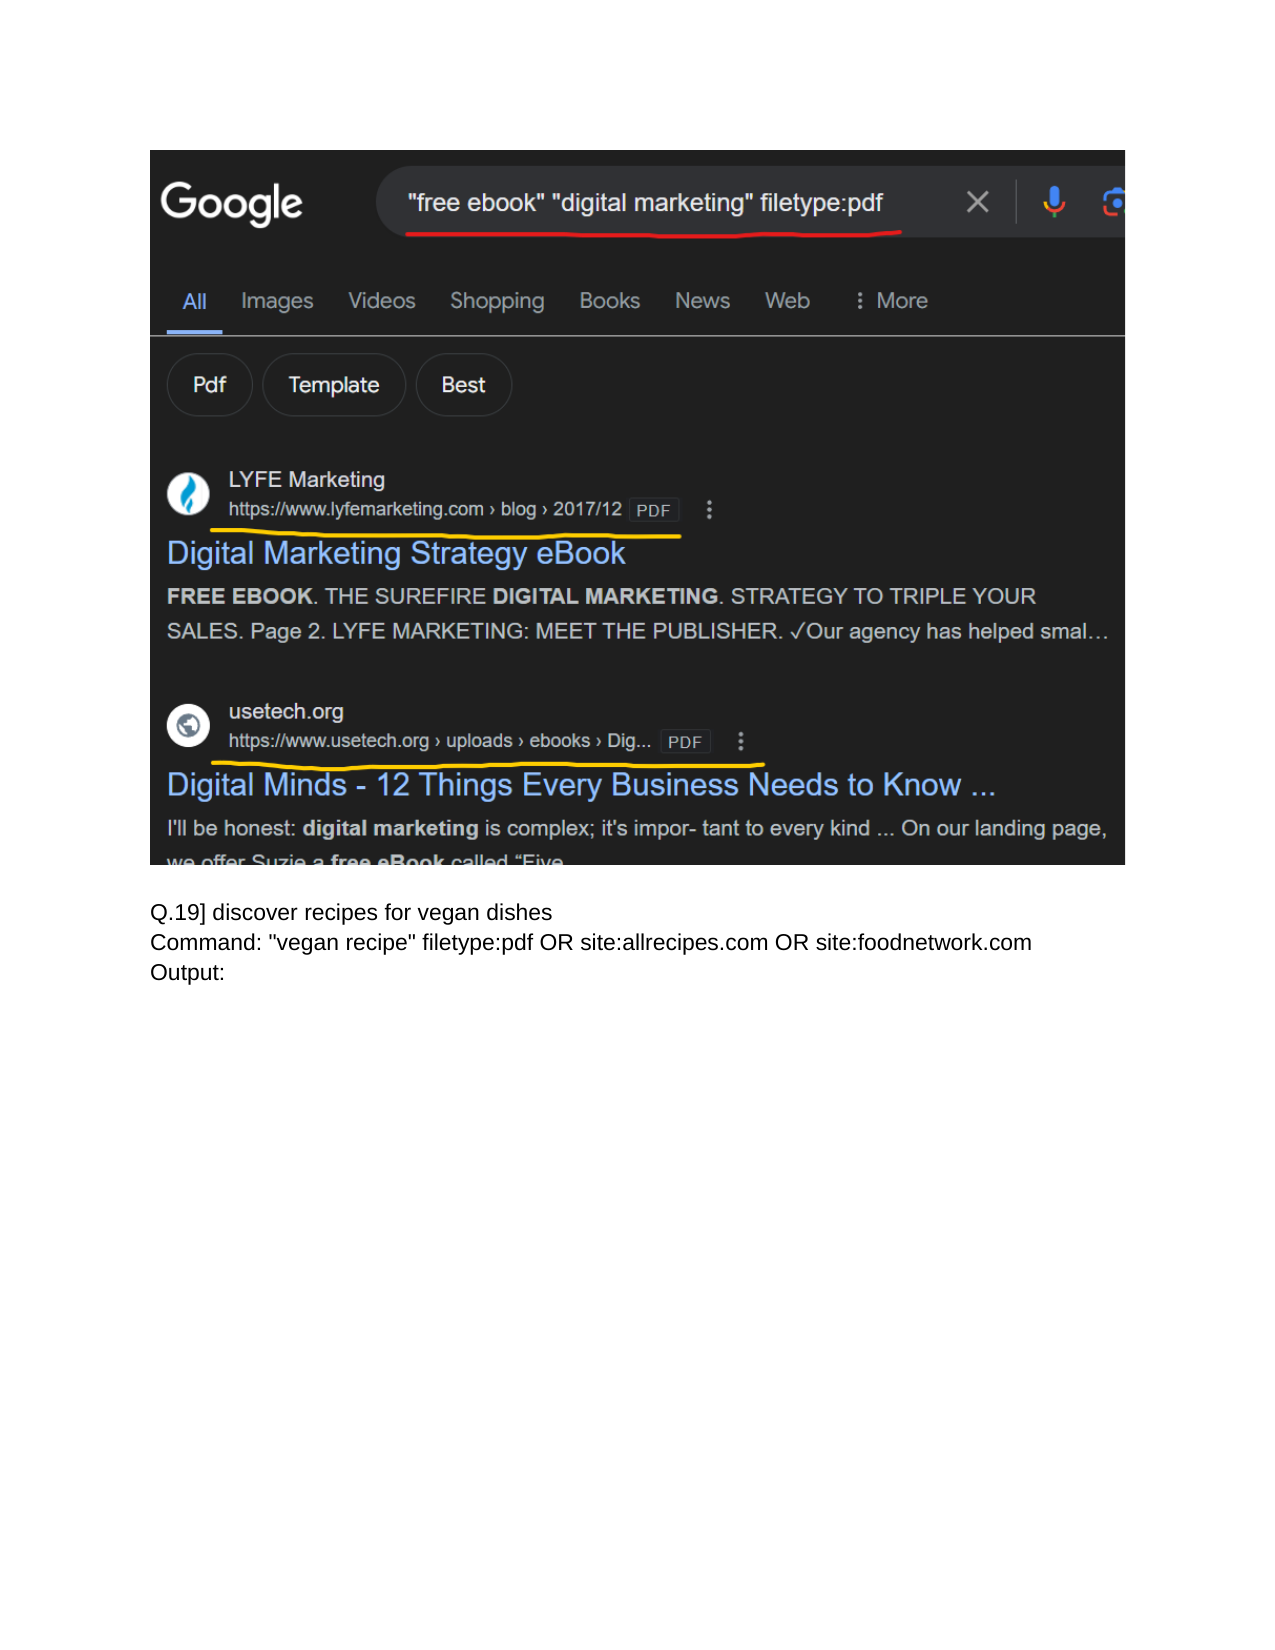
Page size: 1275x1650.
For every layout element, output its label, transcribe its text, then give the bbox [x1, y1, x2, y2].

text Command: "vegan recipe" filetype:pdf OR site:allrecipes.com OR site:foodnetwork.com [150, 929, 1125, 955]
text Q.19] discover recipes for vegan dishes [150, 899, 1125, 925]
picture [150, 150, 1125, 865]
text Output: [150, 959, 1125, 985]
